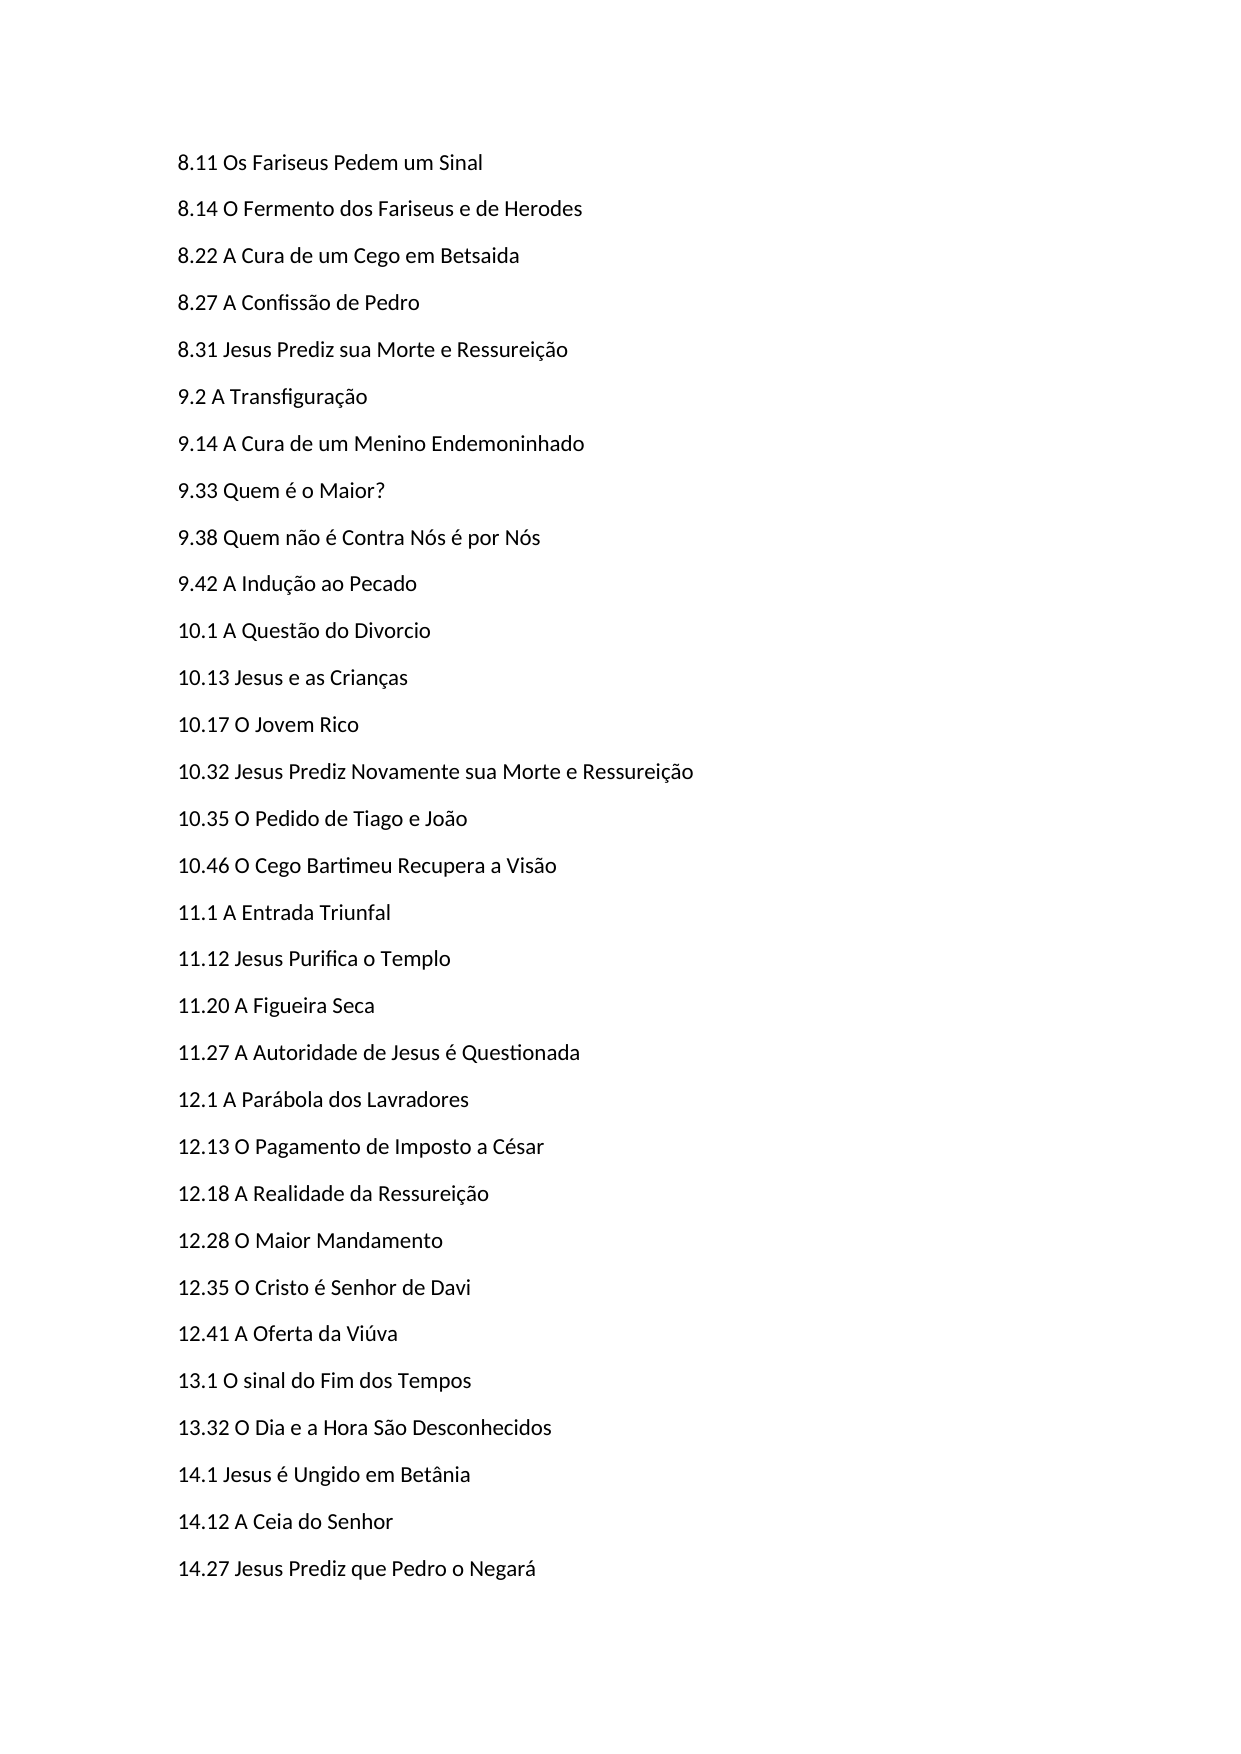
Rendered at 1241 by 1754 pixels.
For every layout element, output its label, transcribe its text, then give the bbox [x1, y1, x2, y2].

text 12.35 O Cristo é Senhor de Davi [177, 1273, 1063, 1301]
text 10.32 Jesus Prediz Novamente sua Morte e Ressureição [177, 757, 1063, 785]
text 14.12 A Ceia do Senhor [177, 1507, 1063, 1535]
text 12.1 A Parábola dos Lavradores [177, 1085, 1063, 1113]
text 14.27 Jesus Prediz que Pedro o Negará [177, 1554, 1063, 1582]
text 10.46 O Cego Bartimeu Recupera a Visão [177, 851, 1063, 879]
text 8.27 A Confissão de Pedro [177, 288, 1063, 316]
text 11.1 A Entrada Triunfal [177, 898, 1063, 926]
text 12.41 A Oferta da Viúva [177, 1319, 1063, 1347]
text 12.18 A Realidade da Ressureição [177, 1179, 1063, 1207]
text 8.11 Os Fariseus Pedem um Sinal [177, 148, 1063, 176]
text 11.20 A Figueira Seca [177, 991, 1063, 1019]
text 14.1 Jesus é Ungido em Betânia [177, 1460, 1063, 1488]
text 10.17 O Jovem Rico [177, 710, 1063, 738]
text 12.13 O Pagamento de Imposto a César [177, 1132, 1063, 1160]
text 9.2 A Transfiguração [177, 382, 1063, 410]
text 8.31 Jesus Prediz sua Morte e Ressureição [177, 335, 1063, 363]
text 10.13 Jesus e as Crianças [177, 663, 1063, 691]
text 13.32 O Dia e a Hora São Desconhecidos [177, 1413, 1063, 1441]
text 9.14 A Cura de um Menino Endemoninhado [177, 429, 1063, 457]
text 9.33 Quem é o Maior? [177, 476, 1063, 504]
text 11.12 Jesus Purifica o Templo [177, 944, 1063, 972]
text 8.22 A Cura de um Cego em Betsaida [177, 241, 1063, 269]
text 9.38 Quem não é Contra Nós é por Nós [177, 523, 1063, 551]
text 9.42 A Indução ao Pecado [177, 569, 1063, 597]
text 10.35 O Pedido de Tiago e João [177, 804, 1063, 832]
text 13.1 O sinal do Fim dos Tempos [177, 1366, 1063, 1394]
text 12.28 O Maior Mandamento [177, 1226, 1063, 1254]
text 11.27 A Autoridade de Jesus é Questionada [177, 1038, 1063, 1066]
text 10.1 A Questão do Divorcio [177, 616, 1063, 644]
text 8.14 O Fermento dos Fariseus e de Herodes [177, 194, 1063, 222]
